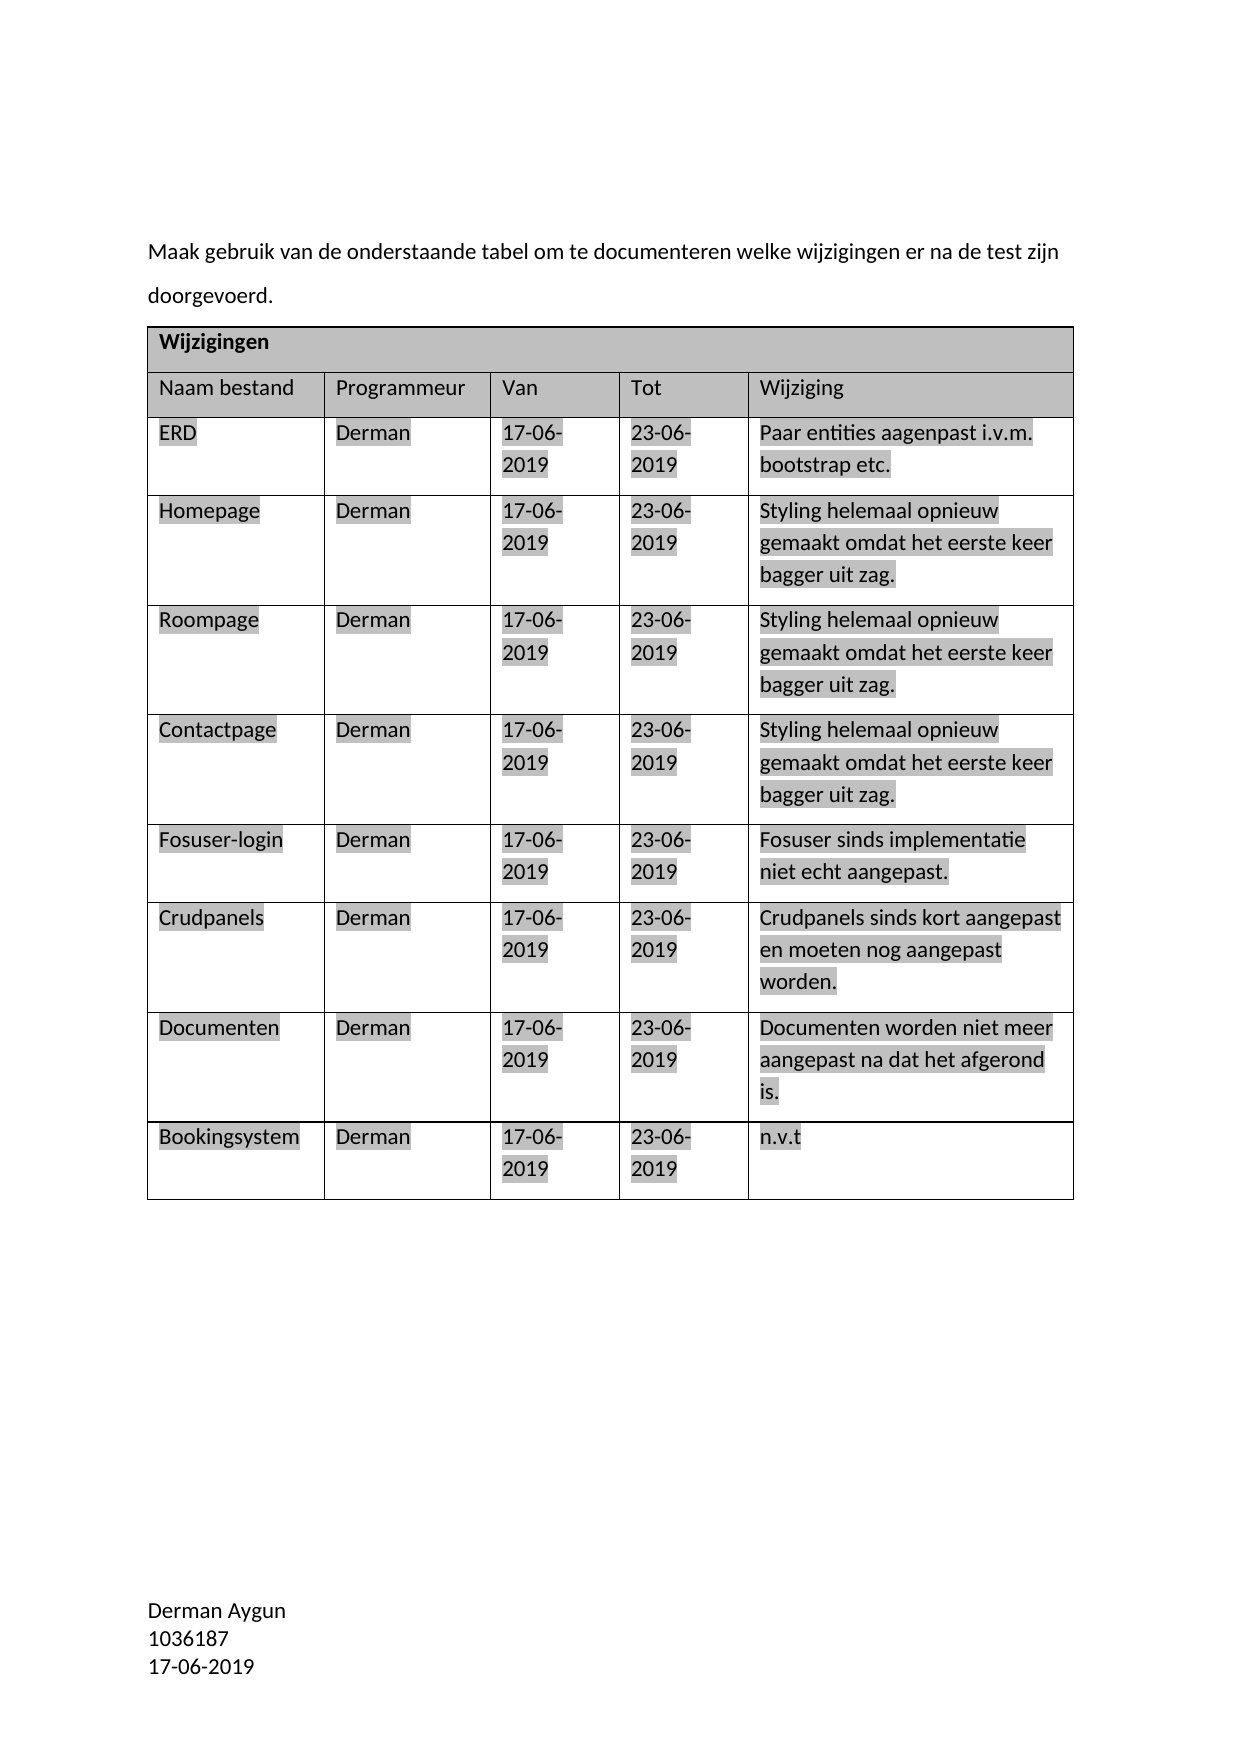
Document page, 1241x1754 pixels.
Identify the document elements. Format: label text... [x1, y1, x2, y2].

table_cell 17-06-2019 [491, 1013, 619, 1121]
table_header Wijzigingen [148, 328, 1073, 372]
table_cell 17-06-2019 [491, 903, 619, 1012]
table_cell Wijziging [749, 373, 1073, 417]
table_cell Derman [325, 825, 490, 902]
table_cell ERD [148, 418, 324, 495]
table_cell Styling helemaal opnieuw gemaakt omdat het eerste keer bagger uit zag. [749, 715, 1073, 824]
table_cell 17-06-2019 [491, 825, 619, 902]
table_cell 23-06-2019 [620, 496, 748, 604]
table_cell 23-06-2019 [620, 418, 748, 495]
table_cell 23-06-2019 [620, 1123, 748, 1199]
text Maak gebruik van de onderstaande tabel om te documenteren welke wijzigingen er na de test zijn [148, 237, 1093, 265]
table_cell Derman [325, 418, 490, 495]
table_cell Derman [325, 715, 490, 824]
table_cell 17-06-2019 [491, 418, 619, 495]
table_cell 17-06-2019 [491, 1123, 619, 1199]
table_cell Crudpanels sinds kort aangepast en moeten nog aangepast worden. [749, 903, 1073, 1012]
table_cell Derman [325, 1123, 490, 1199]
table_cell 23-06-2019 [620, 715, 748, 824]
table_cell Derman [325, 606, 490, 714]
table_cell Van [491, 373, 619, 417]
table_cell Documenten worden niet meer aangepast na dat het afgerond is. [749, 1013, 1073, 1121]
table_cell Roompage [148, 606, 324, 714]
table_cell Tot [620, 373, 748, 417]
table_cell Fosuser-login [148, 825, 324, 902]
table_cell Bookingsystem [148, 1123, 324, 1199]
table_cell 23-06-2019 [620, 1013, 748, 1121]
table_cell 23-06-2019 [620, 606, 748, 714]
table_cell Styling helemaal opnieuw gemaakt omdat het eerste keer bagger uit zag. [749, 606, 1073, 714]
table_cell Contactpage [148, 715, 324, 824]
table_cell Derman [325, 496, 490, 604]
table_cell Homepage [148, 496, 324, 604]
table_cell 23-06-2019 [620, 903, 748, 1012]
table_cell Fosuser sinds implementatie niet echt aangepast. [749, 825, 1073, 902]
table_cell Paar entities aagenpast i.v.m. bootstrap etc. [749, 418, 1073, 495]
table_cell Programmeur [325, 373, 490, 417]
table_cell Styling helemaal opnieuw gemaakt omdat het eerste keer bagger uit zag. [749, 496, 1073, 604]
table_cell Naam bestand [148, 373, 324, 417]
table_cell 17-06-2019 [491, 496, 619, 604]
text doorgevoerd. [148, 282, 1093, 310]
table_cell Derman [325, 903, 490, 1012]
table_cell Documenten [148, 1013, 324, 1121]
table_cell n.v.t [749, 1123, 1073, 1199]
table_cell 17-06-2019 [491, 715, 619, 824]
table_cell 17-06-2019 [491, 606, 619, 714]
table_cell Derman [325, 1013, 490, 1121]
table_cell Crudpanels [148, 903, 324, 1012]
table_cell 23-06-2019 [620, 825, 748, 902]
